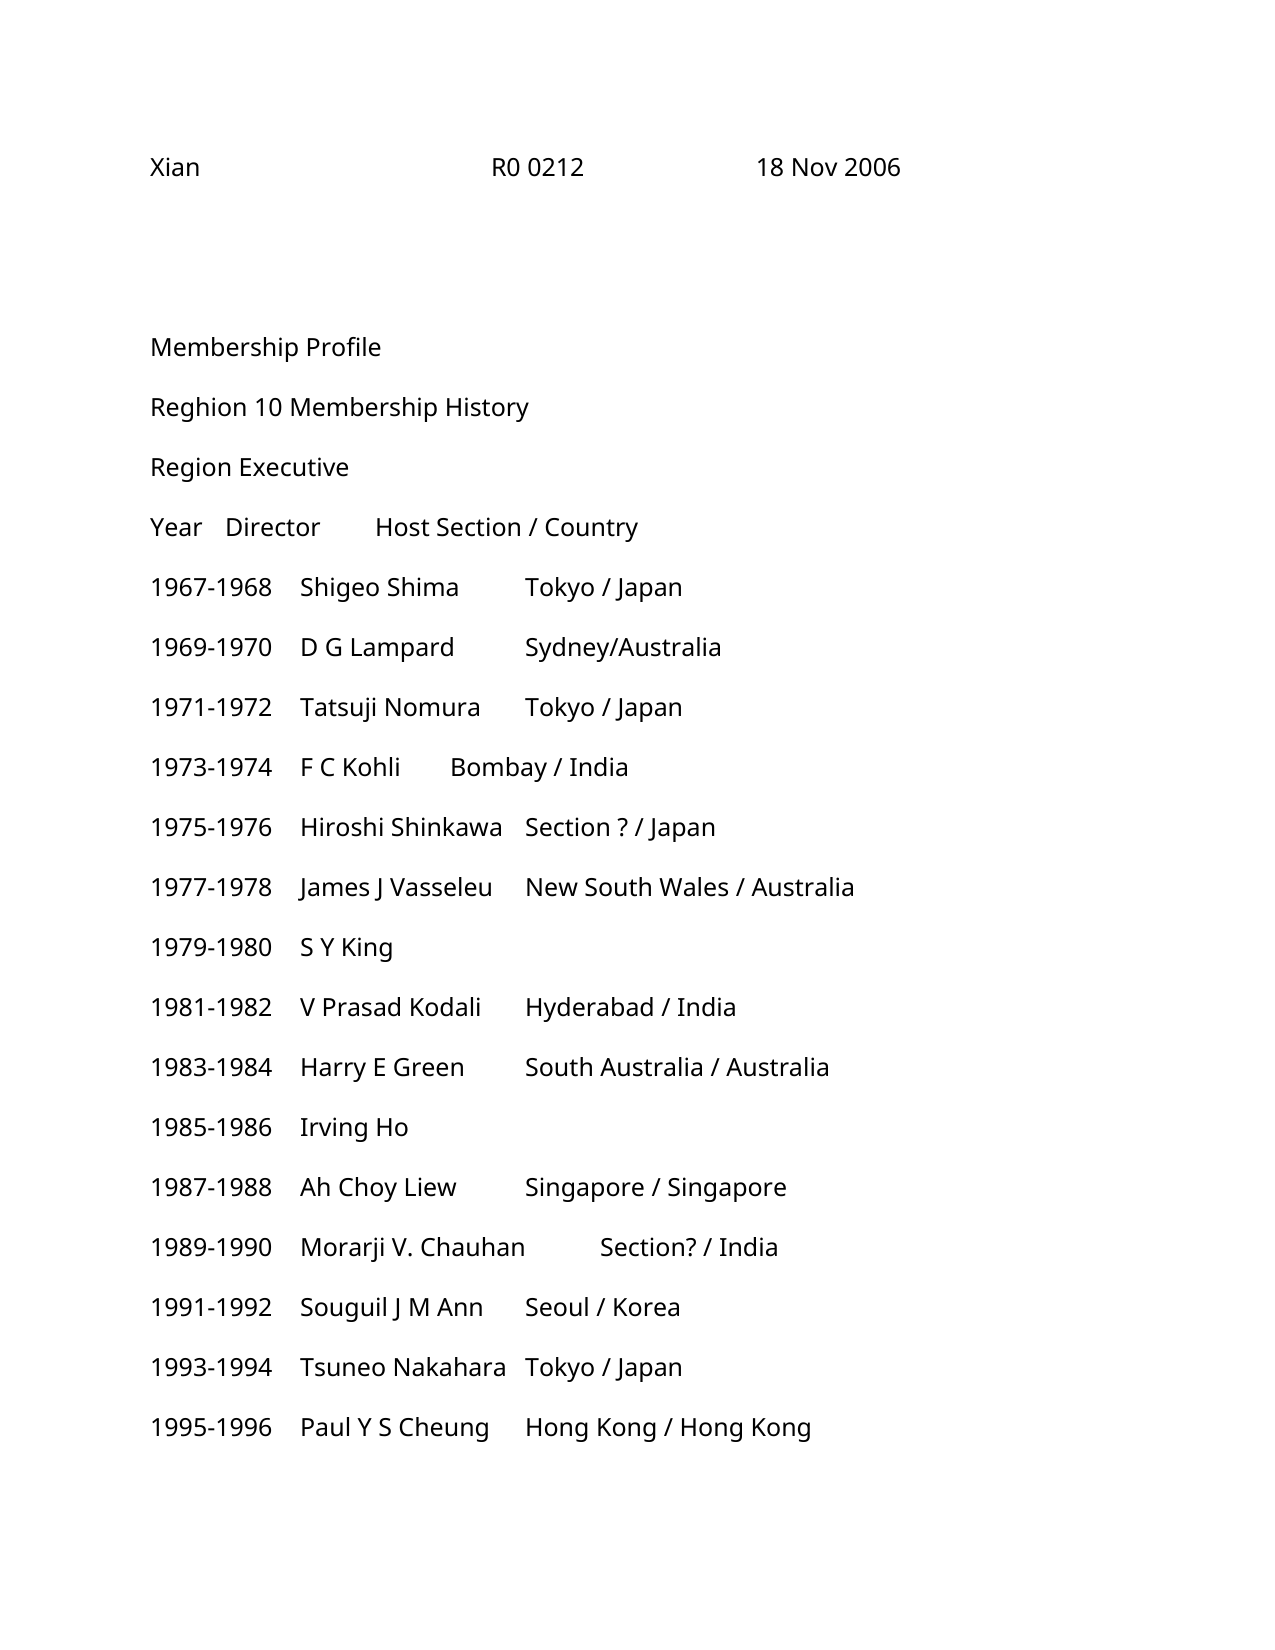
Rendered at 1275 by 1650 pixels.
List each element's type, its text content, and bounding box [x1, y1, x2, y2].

text 1981-1982 V Prasad Kodali Hyderabad / India [150, 990, 1125, 1024]
text 1983-1984 Harry E Green South Australia / Australia [150, 1050, 1125, 1084]
text 1969-1970 D G Lampard Sydney/Australia [150, 630, 1125, 664]
text 1979-1980 S Y King [150, 930, 1125, 964]
text 1977-1978 James J Vasseleu New South Wales / Australia [150, 870, 1125, 904]
text 1967-1968 Shigeo Shima Tokyo / Japan [150, 570, 1125, 604]
text Year Director Host Section / Country [150, 510, 1125, 544]
text 1993-1994 Tsuneo Nakahara Tokyo / Japan [150, 1350, 1125, 1384]
text Membership Profile [150, 330, 1125, 364]
text 1991-1992 Souguil J M Ann Seoul / Korea [150, 1290, 1125, 1324]
text 1987-1988 Ah Choy Liew Singapore / Singapore [150, 1170, 1125, 1204]
text 1973-1974 F C Kohli Bombay / India [150, 750, 1125, 784]
text 1989-1990 Morarji V. Chauhan Section? / India [150, 1230, 1125, 1264]
text Xian R0 0212 18 Nov 2006 [150, 150, 1125, 184]
text 1975-1976 Hiroshi Shinkawa Section ? / Japan [150, 810, 1125, 844]
text Reghion 10 Membership History [150, 390, 1125, 424]
text Region Executive [150, 450, 1125, 484]
text 1985-1986 Irving Ho [150, 1110, 1125, 1144]
text 1971-1972 Tatsuji Nomura Tokyo / Japan [150, 690, 1125, 724]
text 1995-1996 Paul Y S Cheung Hong Kong / Hong Kong [150, 1410, 1125, 1444]
